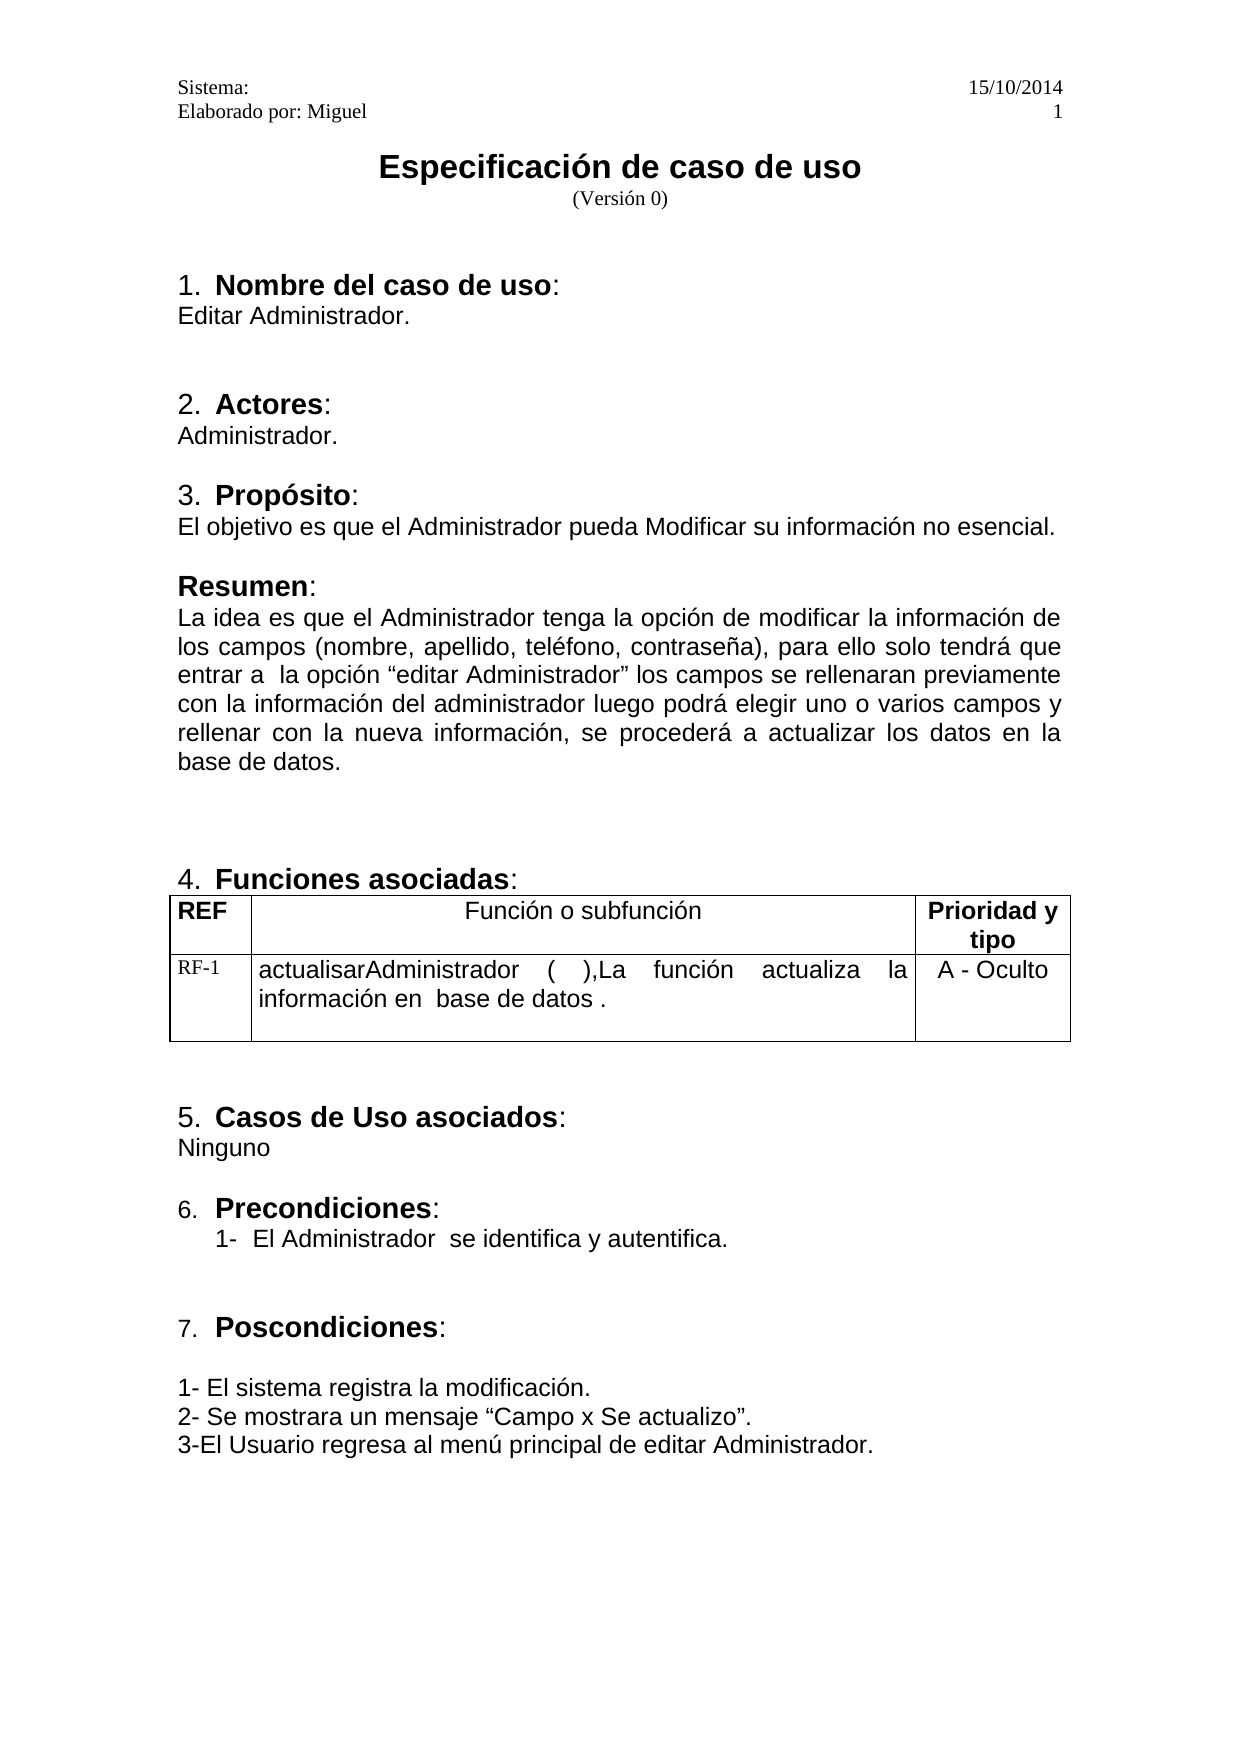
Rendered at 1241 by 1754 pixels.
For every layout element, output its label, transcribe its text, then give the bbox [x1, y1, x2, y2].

table_header Prioridad y tipo [916, 896, 1070, 954]
text 3-El Usuario regresa al menú principal de editar Administrador. [177, 1430, 1063, 1459]
list Poscondiciones: [177, 1311, 1063, 1344]
text Editar Administrador. [177, 301, 1063, 330]
text 2- Se mostrara un mensaje “Campo x Se actualizo”. [177, 1402, 1063, 1430]
table_header Función o subfunción [252, 896, 915, 954]
table_header REF [171, 896, 251, 954]
list Casos de Uso asociados: [177, 1100, 1063, 1133]
subtitle Especificación de caso de uso [177, 148, 1063, 186]
text Ninguno [177, 1133, 1063, 1162]
text 1- El sistema registra la modificación. [177, 1373, 1063, 1402]
table_cell RF-1 [171, 955, 251, 1041]
list Actores: [177, 387, 1063, 421]
text El objetivo es que el Administrador pueda Modificar su información no esencial. [177, 512, 1063, 541]
list Funciones asociadas: [177, 862, 1063, 895]
text Administrador. [177, 421, 1063, 450]
list El Administrador se identifica y autentifica. [215, 1224, 1063, 1253]
text (Versión 0) [177, 186, 1063, 210]
list Nombre del caso de uso: [177, 268, 1063, 301]
text La idea es que el Administrador tenga la opción de modificar la información de los campos (nombre, apellido, teléfono, contraseña), para ello solo tendrá que entrar a la opción “editar Administrador” los campos se rellenaran previamente con la información del administrador luego podrá elegir uno o varios campos y rellenar con la nueva información, se procederá a actualizar los datos en la base de datos. [177, 603, 1063, 776]
list Propósito: [177, 478, 1063, 512]
table_cell actualisarAdministrador ( ),La función actualiza la información en base de datos . [252, 955, 915, 1041]
table_cell A - Oculto [916, 955, 1070, 1041]
list Precondiciones: [177, 1191, 1063, 1224]
text Resumen: [177, 569, 1063, 603]
